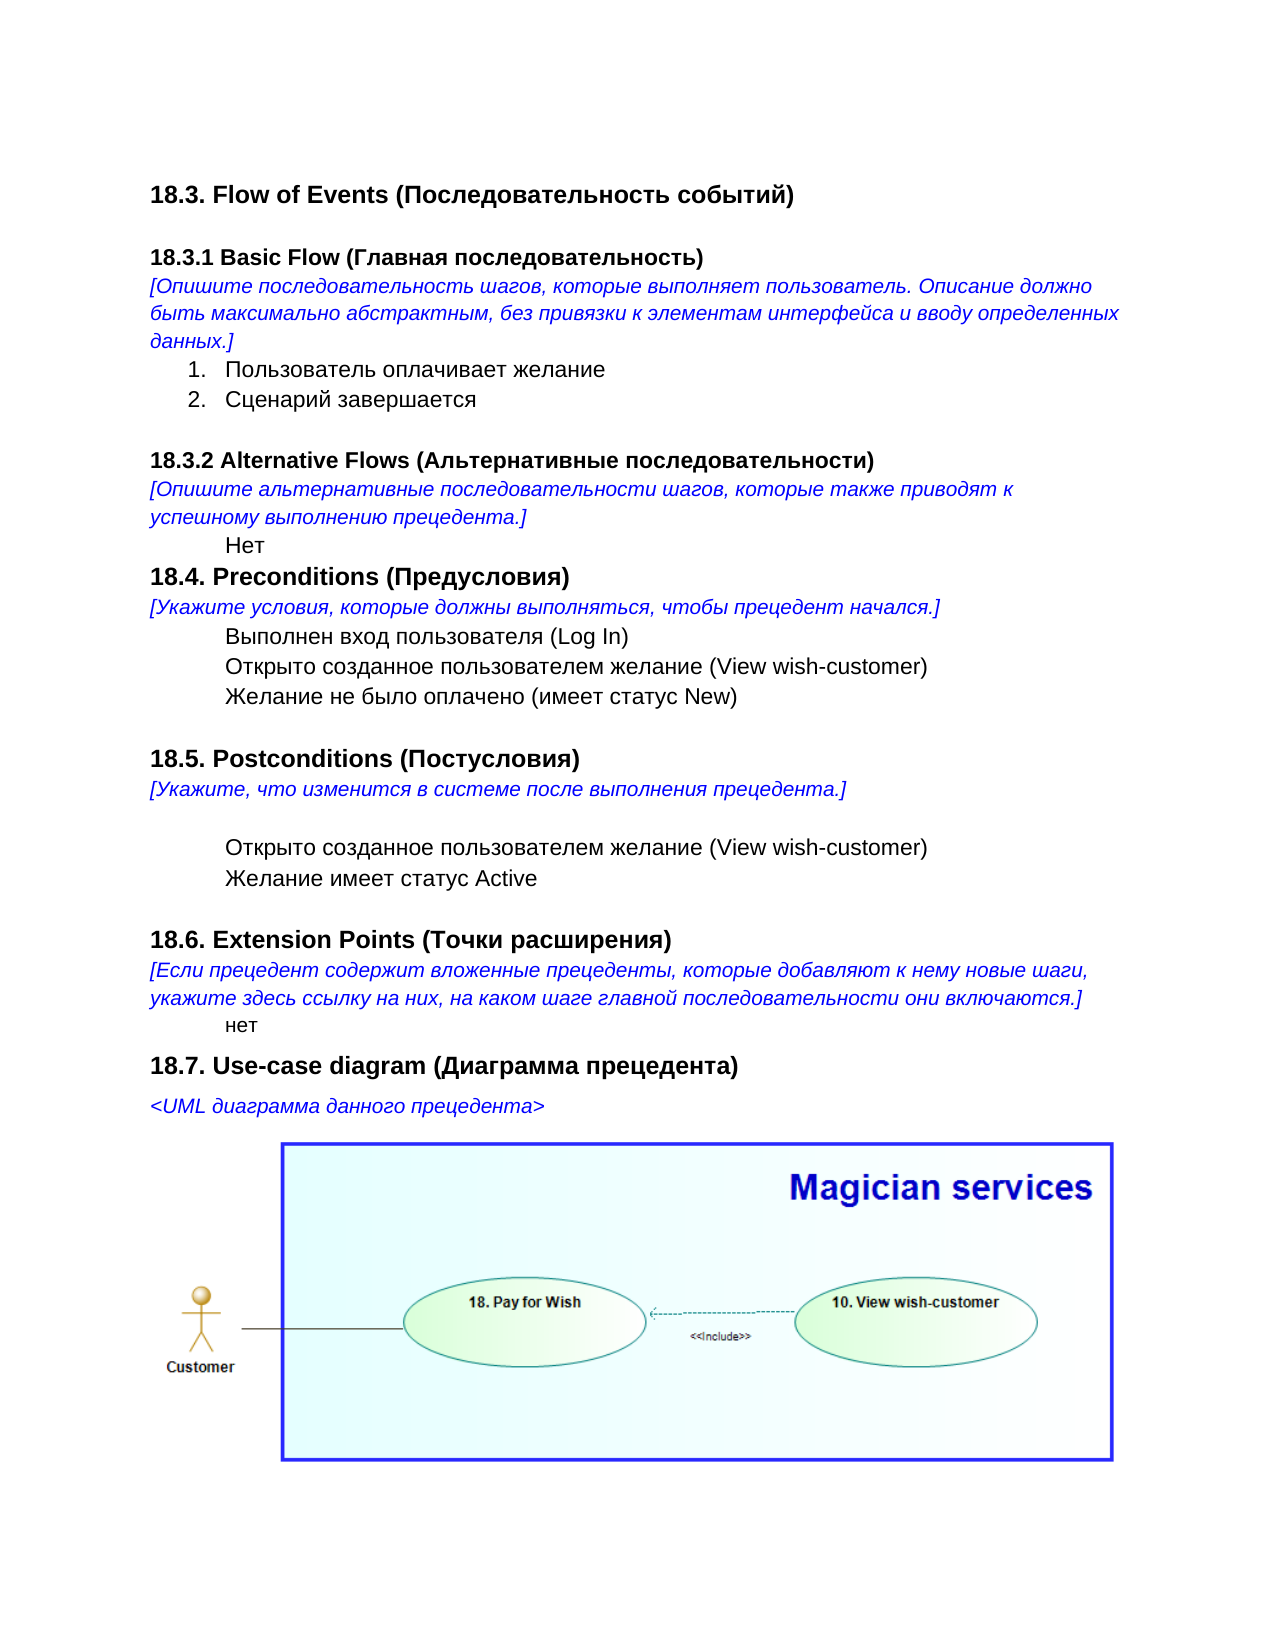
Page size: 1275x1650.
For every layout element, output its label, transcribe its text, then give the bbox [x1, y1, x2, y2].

text [Укажите условия, которые должны выполняться, чтобы прецедент начался.] [150, 595, 1125, 619]
text 18.3.1 Basic Flow (Главная последовательность) [150, 243, 1125, 270]
list Сценарий завершается [187, 386, 1125, 413]
text [Опишите последовательность шагов, которые выполняет пользователь. Описание должно быть максимально абстрактным, без привязки к элементам интерфейса и вводу определенных данных.] [150, 274, 1125, 353]
text 18.4. Preconditions (Предусловия) [150, 562, 1125, 591]
picture [150, 1130, 1125, 1474]
text 18.3.2 Alternative Flows (Альтернативные последовательности) [150, 447, 1125, 473]
text [Если прецедент содержит вложенные прецеденты, которые добавляют к нему новые шаги, укажите здесь ссылку на них, на каком шаге главной последовательности они включаются.] [150, 958, 1125, 1009]
list Пользователь оплачивает желание [187, 356, 1125, 382]
text 18.3. Flow of Events (Последовательность событий) [150, 180, 1125, 209]
text [Опишите альтернативные последовательности шагов, которые также приводят к успешному выполнению прецедента.] [150, 477, 1125, 528]
text 18.7. Use-case diagram (Диаграмма прецедента) [150, 1051, 1125, 1080]
text Желание имеет статус Active [150, 864, 1125, 891]
text Нет [150, 532, 1125, 558]
text Выполнен вход пользователя (Log In) [150, 623, 1125, 649]
text [Укажите, что изменится в системе после выполнения прецедента.] [150, 777, 1125, 801]
text Открыто созданное пользователем желание (View wish-customer) [150, 653, 1125, 679]
text нет [150, 1013, 1125, 1037]
text 18.5. Postconditions (Постусловия) [150, 743, 1125, 772]
text <UML диаграмма данного прецедента> [150, 1094, 1125, 1118]
text Открыто созданное пользователем желание (View wish-customer) [150, 834, 1125, 861]
text 18.6. Extension Points (Точки расширения) [150, 925, 1125, 954]
text Желание не было оплачено (имеет статус New) [150, 683, 1125, 709]
